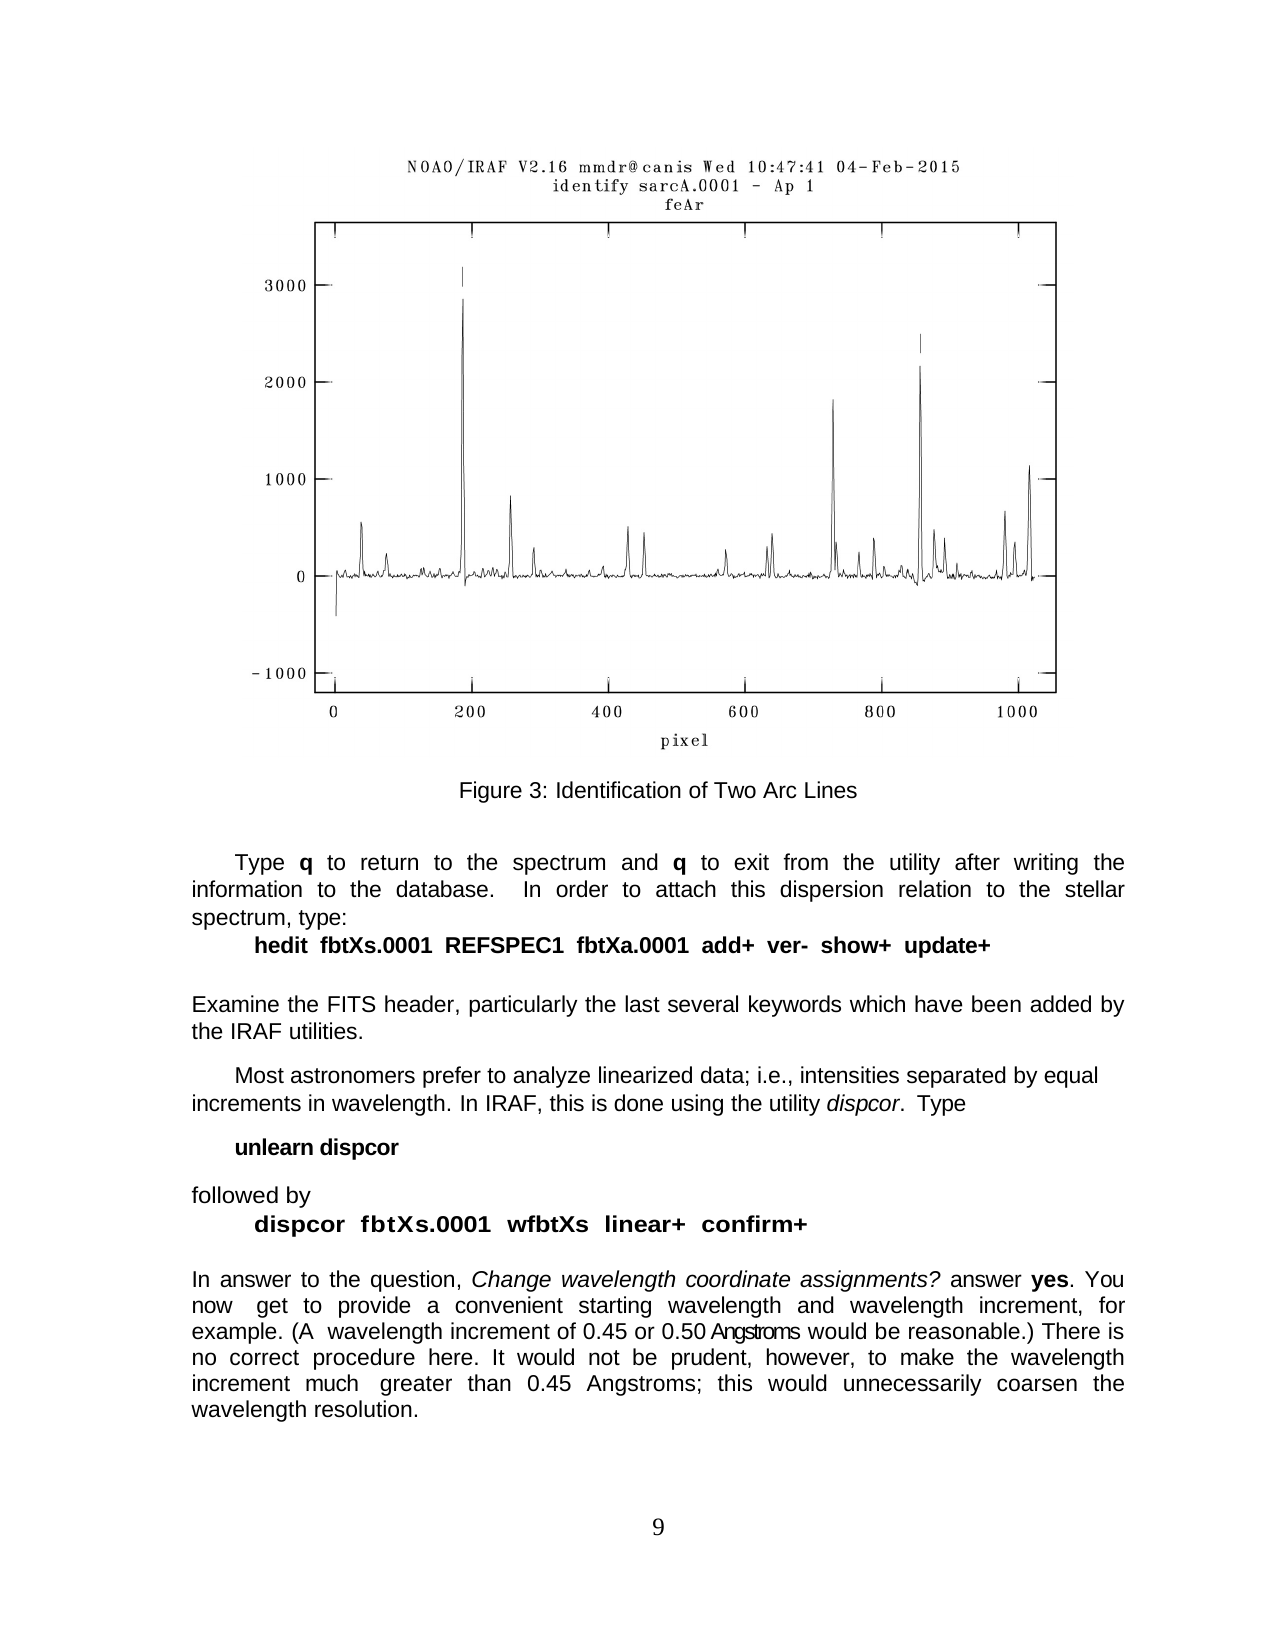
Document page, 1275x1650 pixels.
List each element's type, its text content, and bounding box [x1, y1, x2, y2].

text Most astronomers prefer to analyze linearized data; i.e., intensities separated by equal increments in wavelength. In IRAF, this is done using the utility dispcor. Type [191, 1062, 1137, 1116]
picture [241, 147, 1075, 758]
text In answer to the question, Change wavelength coordinate assignments? answer yes. You now get to provide a convenient starting wavelength and wavelength increment, for example. (A wavelength increment of 0.45 or 0.50 Angstroms would be reasonable.) There is no correct procedure here. It would not be prudent, however, to make the wavelength increment much greater than 0.45 Angstroms; this would unnecessarily coarsen the wavelength resolution. [191, 1267, 1125, 1422]
text Type q to return to the spectrum and q to exit from the utility after writing the information to the database. In order to attach this dispersion relation to the stellar spectrum, type: [191, 849, 1125, 930]
text dispcor fbtXs.0001 wfbtXs linear+ confirm+ [254, 1210, 1137, 1238]
text followed by [191, 1182, 347, 1209]
text Figure 3: Identification of Two Arc Lines [360, 777, 956, 803]
text hedit fbtXs.0001 REFSPEC1 fbtXa.0001 add+ ver- show+ update+ [191, 932, 1125, 958]
text Examine the FITS header, particularly the last several keywords which have been added by the IRAF utilities. [191, 991, 1125, 1044]
text unlearn dispcor [234, 1134, 1137, 1160]
